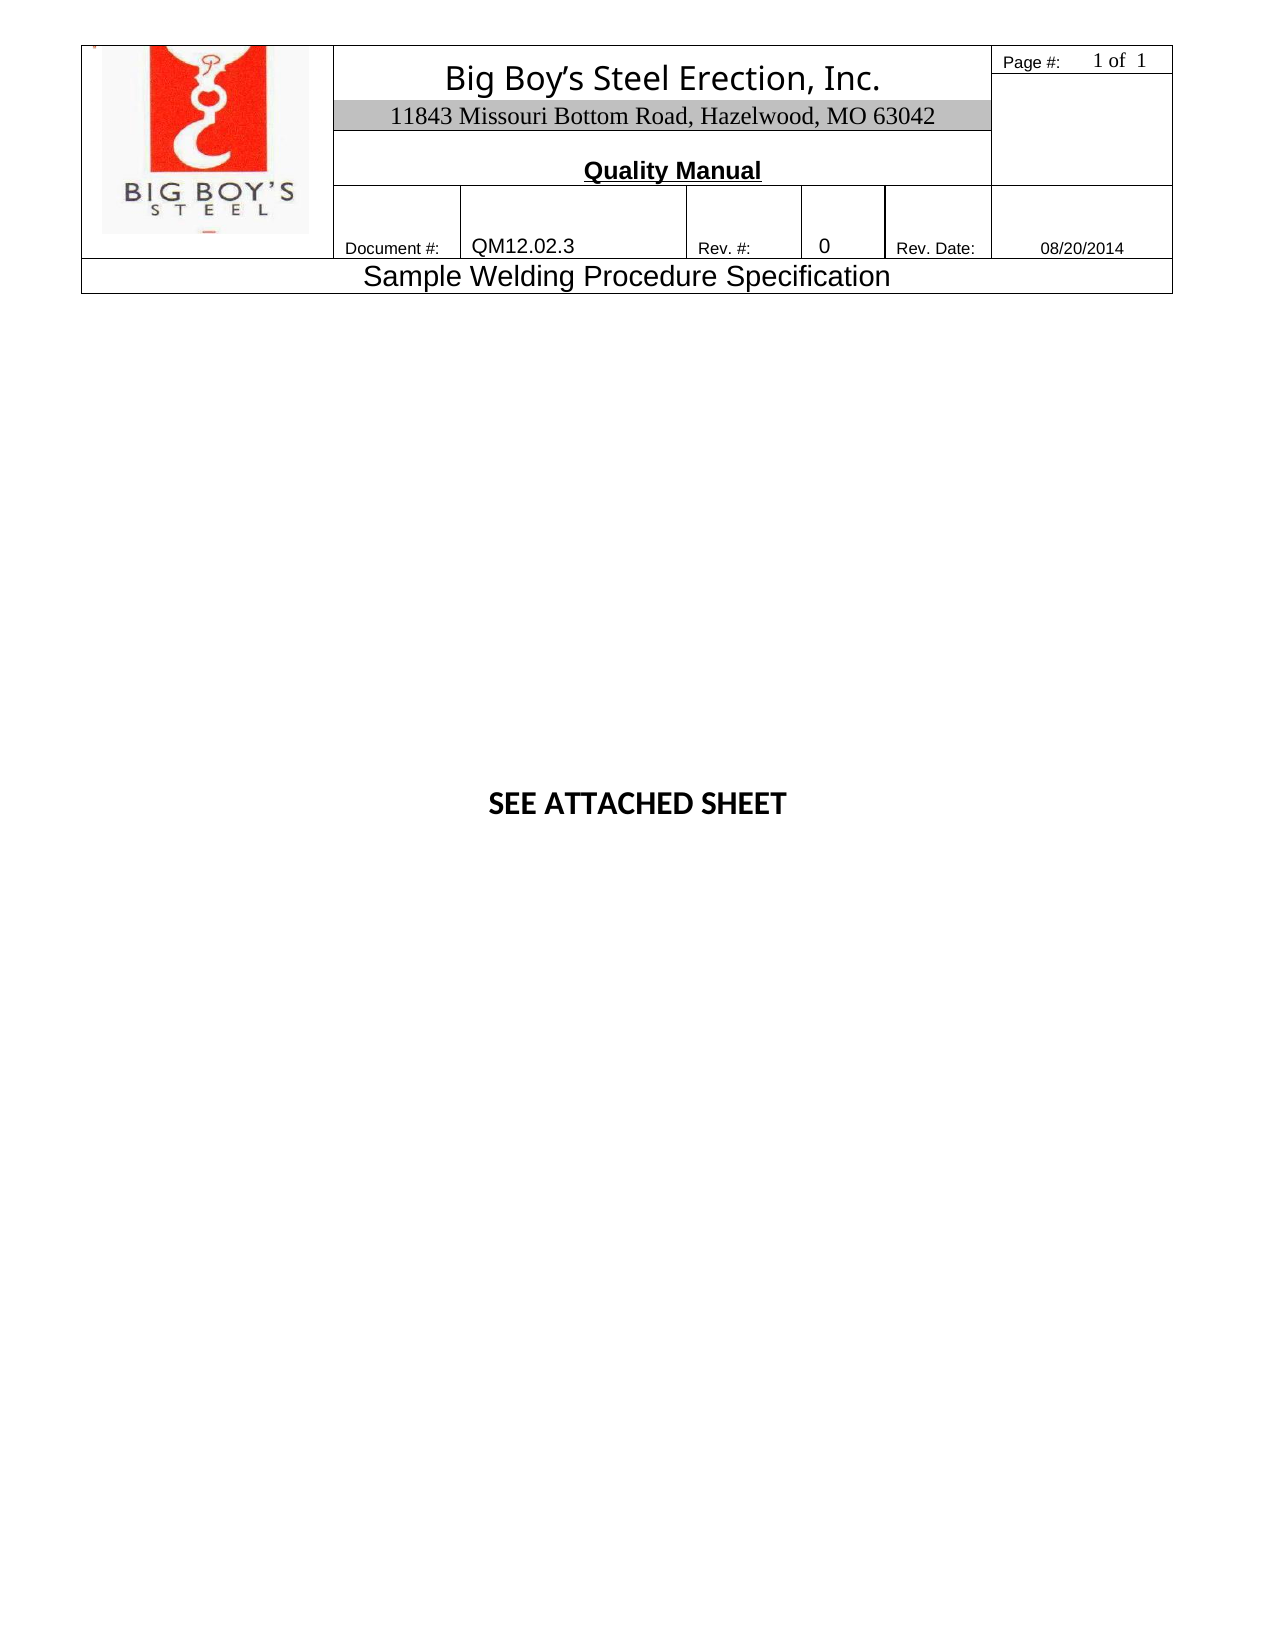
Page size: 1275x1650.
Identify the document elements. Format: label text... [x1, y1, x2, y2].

text SEE ATTACHED SHEET [120, 782, 1155, 823]
picture [102, 46, 309, 234]
